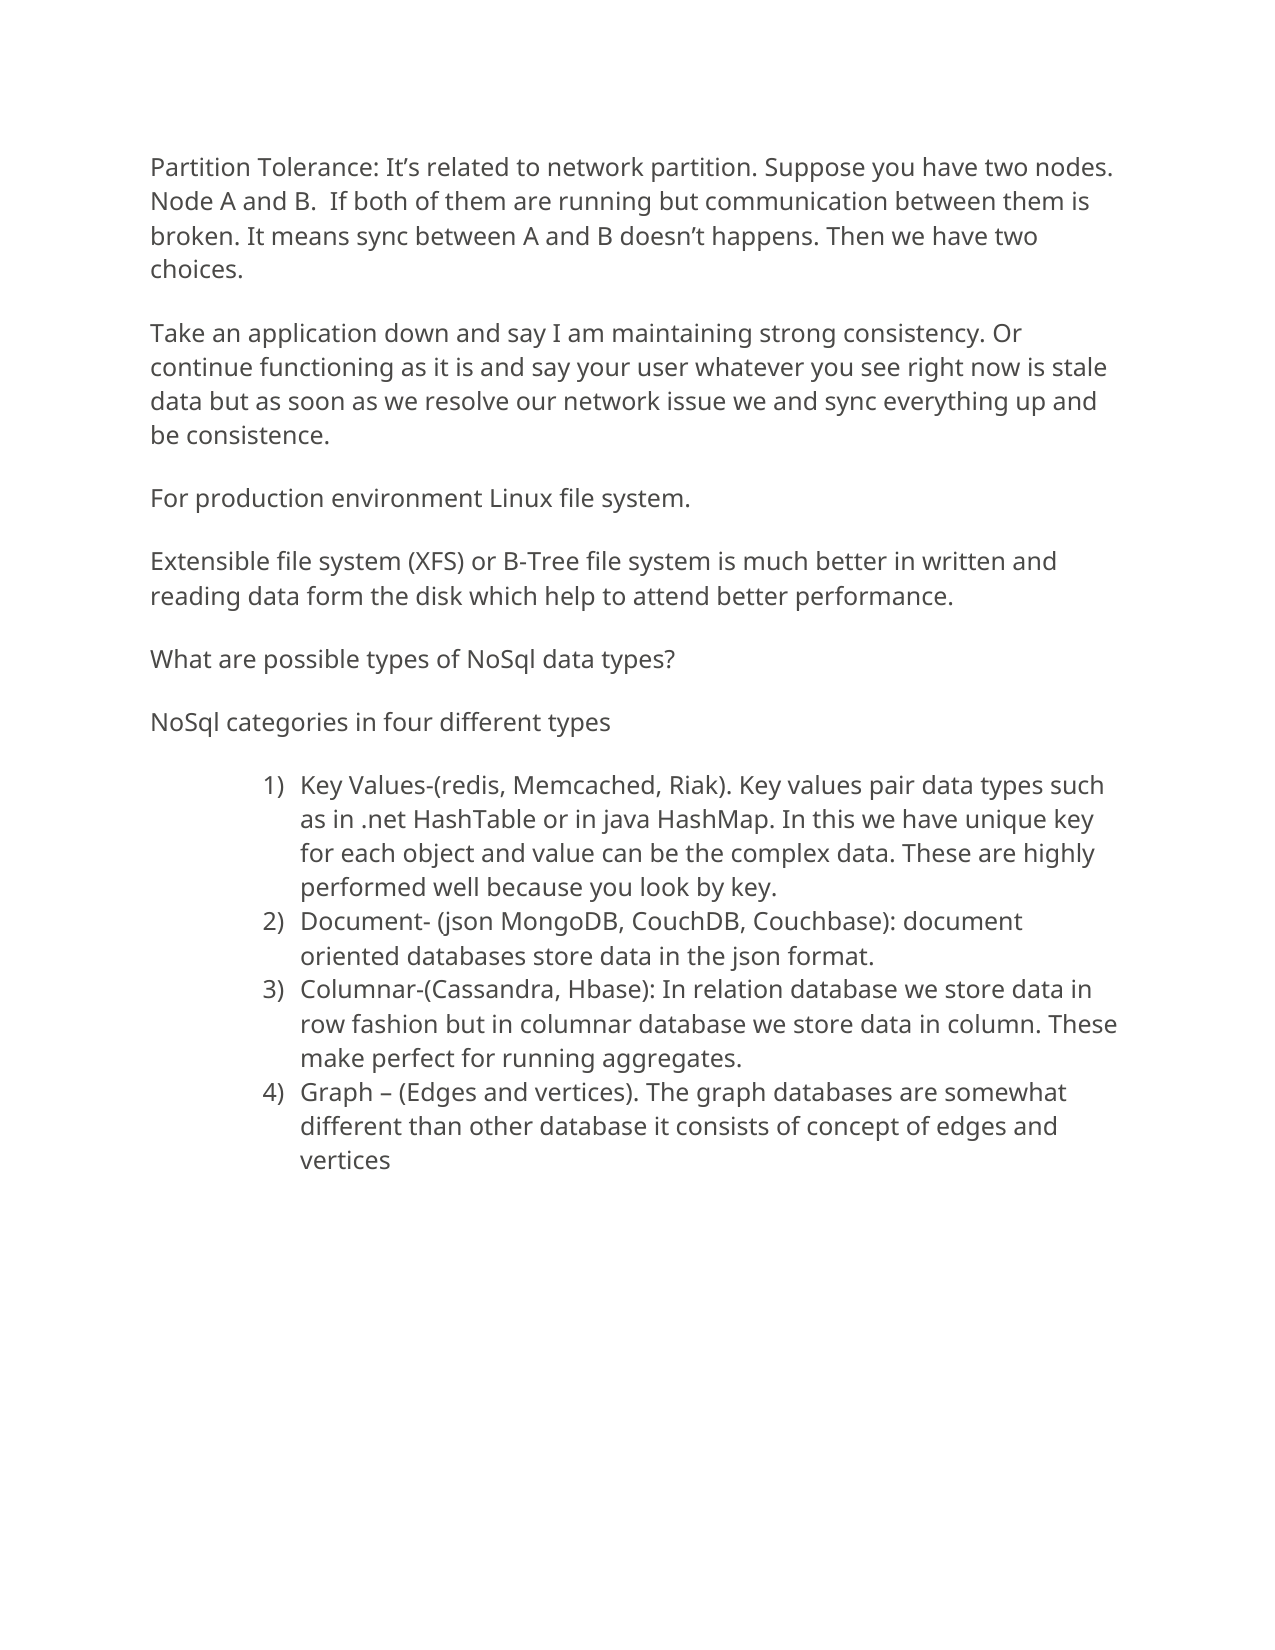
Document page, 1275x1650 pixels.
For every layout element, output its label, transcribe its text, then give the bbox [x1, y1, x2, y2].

text Take an application down and say I am maintaining strong consistency. Or continue functioning as it is and say your user whatever you see right now is stale data but as soon as we resolve our network issue we and sync everything up and be consistence. [150, 315, 1125, 452]
list Document- (json MongoDB, CouchDB, Couchbase): document oriented databases store data in the json format. [262, 904, 1125, 972]
text NoSql categories in four different types [150, 704, 1125, 739]
text Extensible file system (XFS) or B-Tree file system is much better in written and reading data form the disk which help to attend better performance. [150, 544, 1125, 612]
text Partition Tolerance: It’s related to network partition. Suppose you have two nodes. Node A and B. If both of them are running but communication between them is broken. It means sync between A and B doesn’t happens. Then we have two choices. [150, 150, 1125, 286]
text For production environment Linux file system. [150, 481, 1125, 515]
list Key Values-(redis, Memcached, Riak). Key values pair data types such as in .net HashTable or in java HashMap. In this we have unique key for each object and value can be the complex data. These are highly performed well because you look by key. [262, 768, 1125, 904]
list Columnar-(Cassandra, Hbase): In relation database we store data in row fashion but in columnar database we store data in column. These make perfect for running aggregates. [262, 972, 1125, 1074]
list Graph – (Edges and vertices). The graph databases are somewhat different than other database it consists of concept of edges and vertices [262, 1074, 1125, 1177]
text What are possible types of NoSql data types? [150, 641, 1125, 675]
